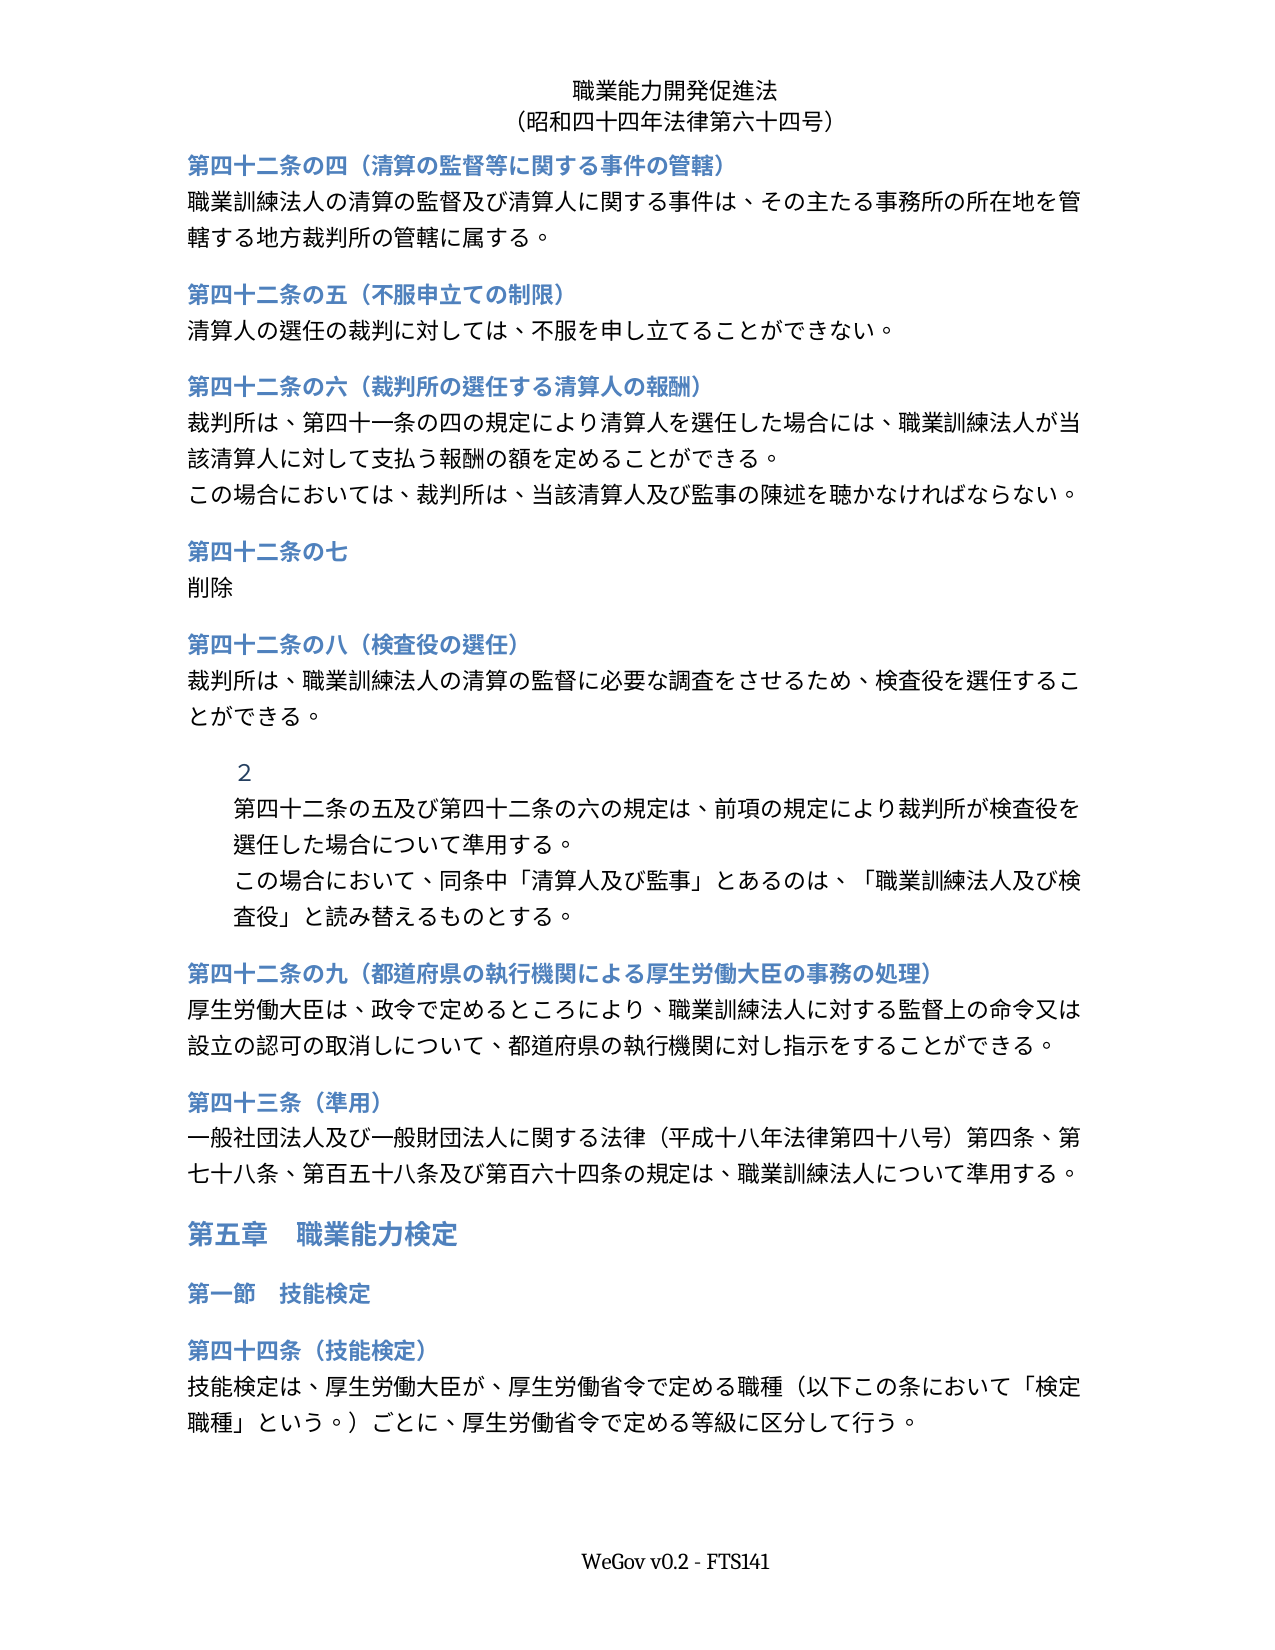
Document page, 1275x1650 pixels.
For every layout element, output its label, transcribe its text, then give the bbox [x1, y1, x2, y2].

subtitle 第一節 技能検定 [187, 1278, 1087, 1309]
subtitle 第五章 職業能力検定 [187, 1215, 1087, 1252]
text 一般社団法人及び一般財団法人に関する法律（平成十八年法律第四十八号）第四条、第七十八条、第百五十八条及び第百六十四条の規定は、職業訓練法人について準用する。 [187, 1122, 1087, 1189]
subtitle 第四十二条の四（清算の監督等に関する事件の管轄） [187, 150, 1087, 181]
subtitle 第四十二条の六（裁判所の選任する清算人の報酬） [187, 371, 1087, 403]
text 厚生労働大臣は、政令で定めるところにより、職業訓練法人に対する監督上の命令又は設立の認可の取消しについて、都道府県の執行機関に対し指示をすることができる。 [187, 994, 1087, 1061]
subtitle 第四十四条（技能検定） [187, 1335, 1087, 1366]
text 職業訓練法人の清算の監督及び清算人に関する事件は、その主たる事務所の所在地を管轄する地方裁判所の管轄に属する。 [187, 186, 1087, 253]
text 裁判所は、職業訓練法人の清算の監督に必要な調査をさせるため、検査役を選任することができる。 [187, 664, 1087, 732]
subtitle 第四十二条の七 [187, 536, 1087, 567]
subtitle 第四十二条の五（不服申立ての制限） [187, 279, 1087, 310]
subtitle 第四十三条（準用） [187, 1086, 1087, 1118]
text 清算人の選任の裁判に対しては、不服を申し立てることができない。 [187, 314, 1087, 346]
text 技能検定は、厚生労働大臣が、厚生労働省令で定める職種（以下この条において「検定職種」という。）ごとに、厚生労働省令で定める等級に区分して行う。 ただし、検定職種のうち、等級に区分することが適当でない職種として厚生労働省令で定めるものについては、等級に区分しないで行うことができる。 [187, 1371, 1087, 1438]
text 裁判所は、第四十一条の四の規定により清算人を選任した場合には、職業訓練法人が当該清算人に対して支払う報酬の額を定めることができる。 この場合においては、裁判所は、当該清算人及び監事の陳述を聴かなければならない。 [187, 407, 1087, 510]
subtitle ２ [233, 757, 1087, 788]
text 第四十二条の五及び第四十二条の六の規定は、前項の規定により裁判所が検査役を選任した場合について準用する。 この場合において、同条中「清算人及び監事」とあるのは、「職業訓練法人及び検査役」と読み替えるものとする。 [233, 793, 1087, 932]
subtitle 第四十二条の九（都道府県の執行機関による厚生労働大臣の事務の処理） [187, 958, 1087, 989]
subtitle 第四十二条の八（検査役の選任） [187, 629, 1087, 660]
text 削除 [187, 572, 1087, 603]
